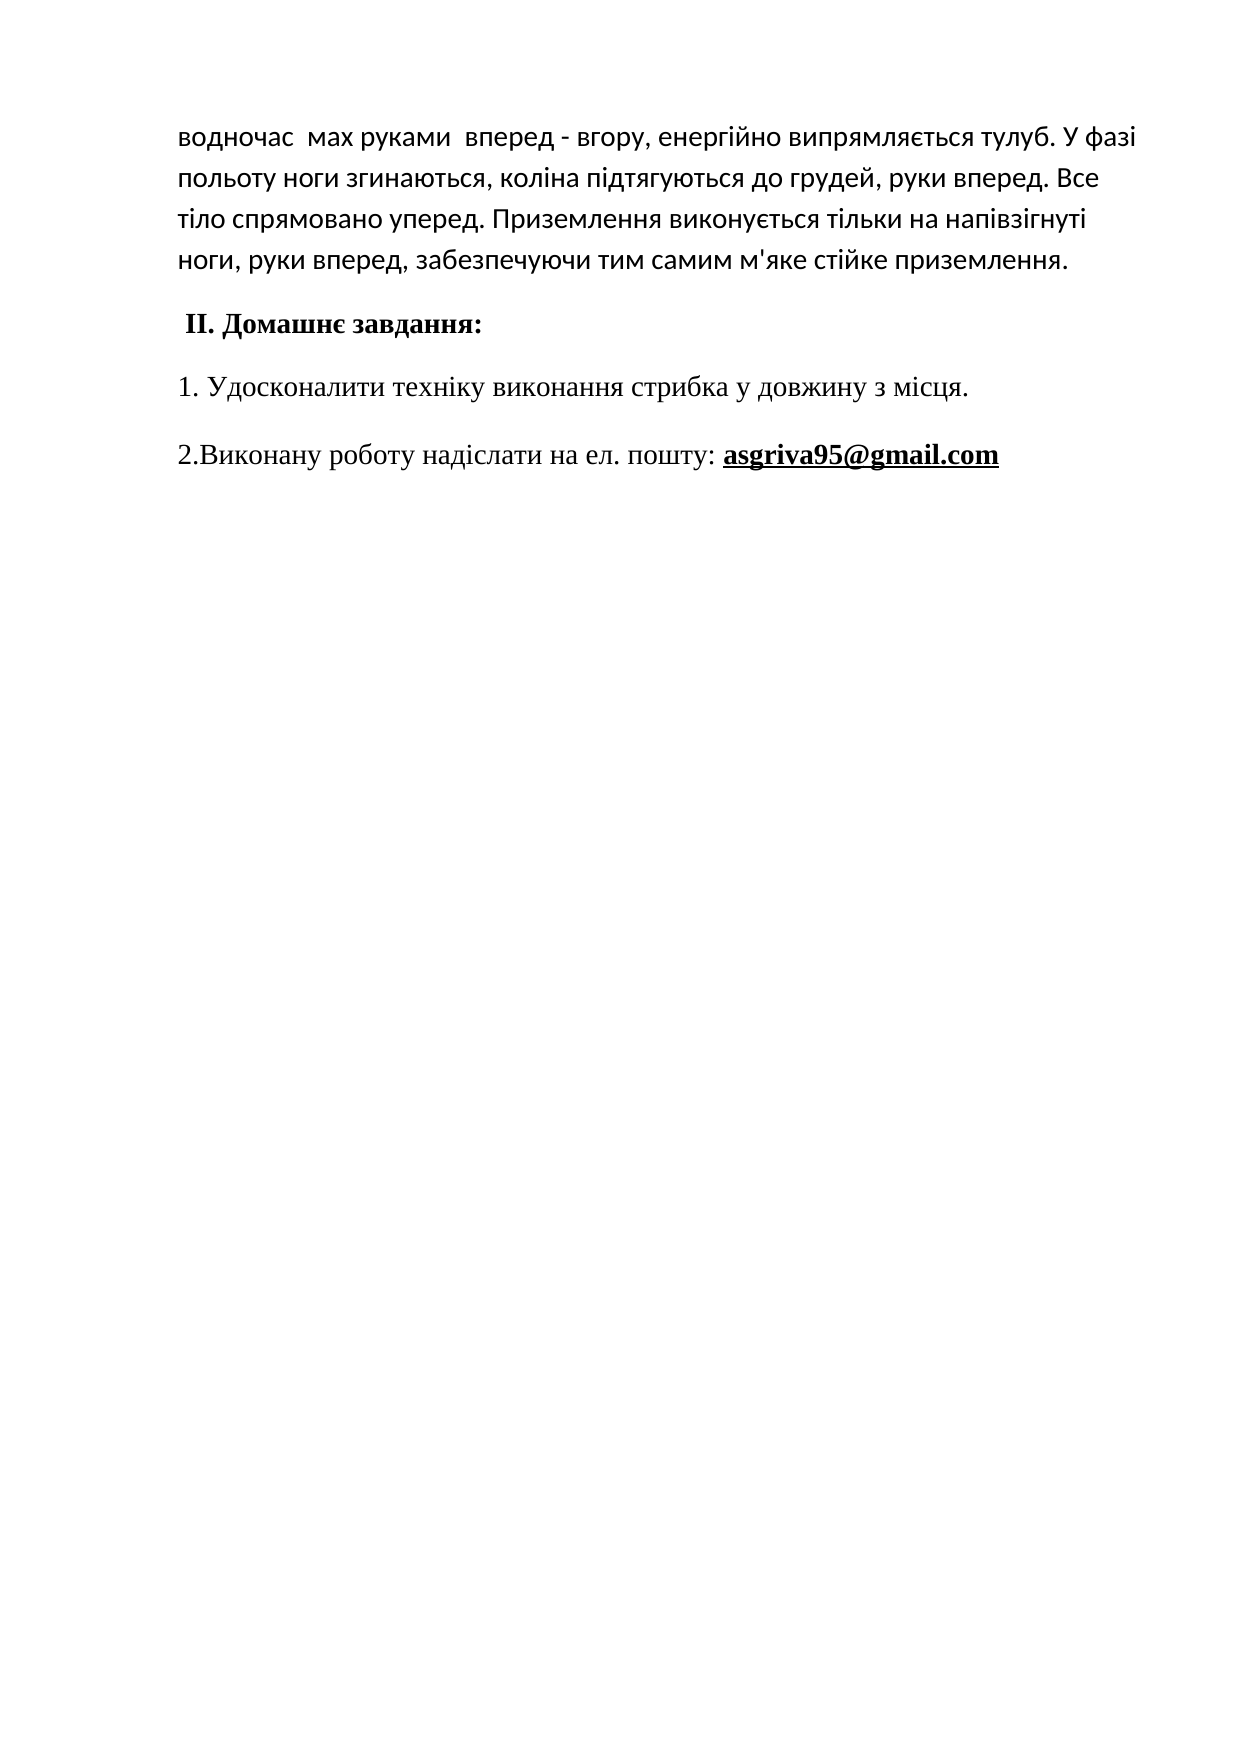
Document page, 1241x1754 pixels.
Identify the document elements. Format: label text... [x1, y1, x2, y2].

text ІІ. Домашнє завдання: [177, 303, 1152, 342]
text 2.Виконану роботу надіслати на ел. пошту: asgriva95@gmail.com [177, 437, 1152, 470]
text 1. Удосконалити техніку виконання стрибка у довжину з місця. [177, 369, 1152, 403]
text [177, 118, 1152, 277]
